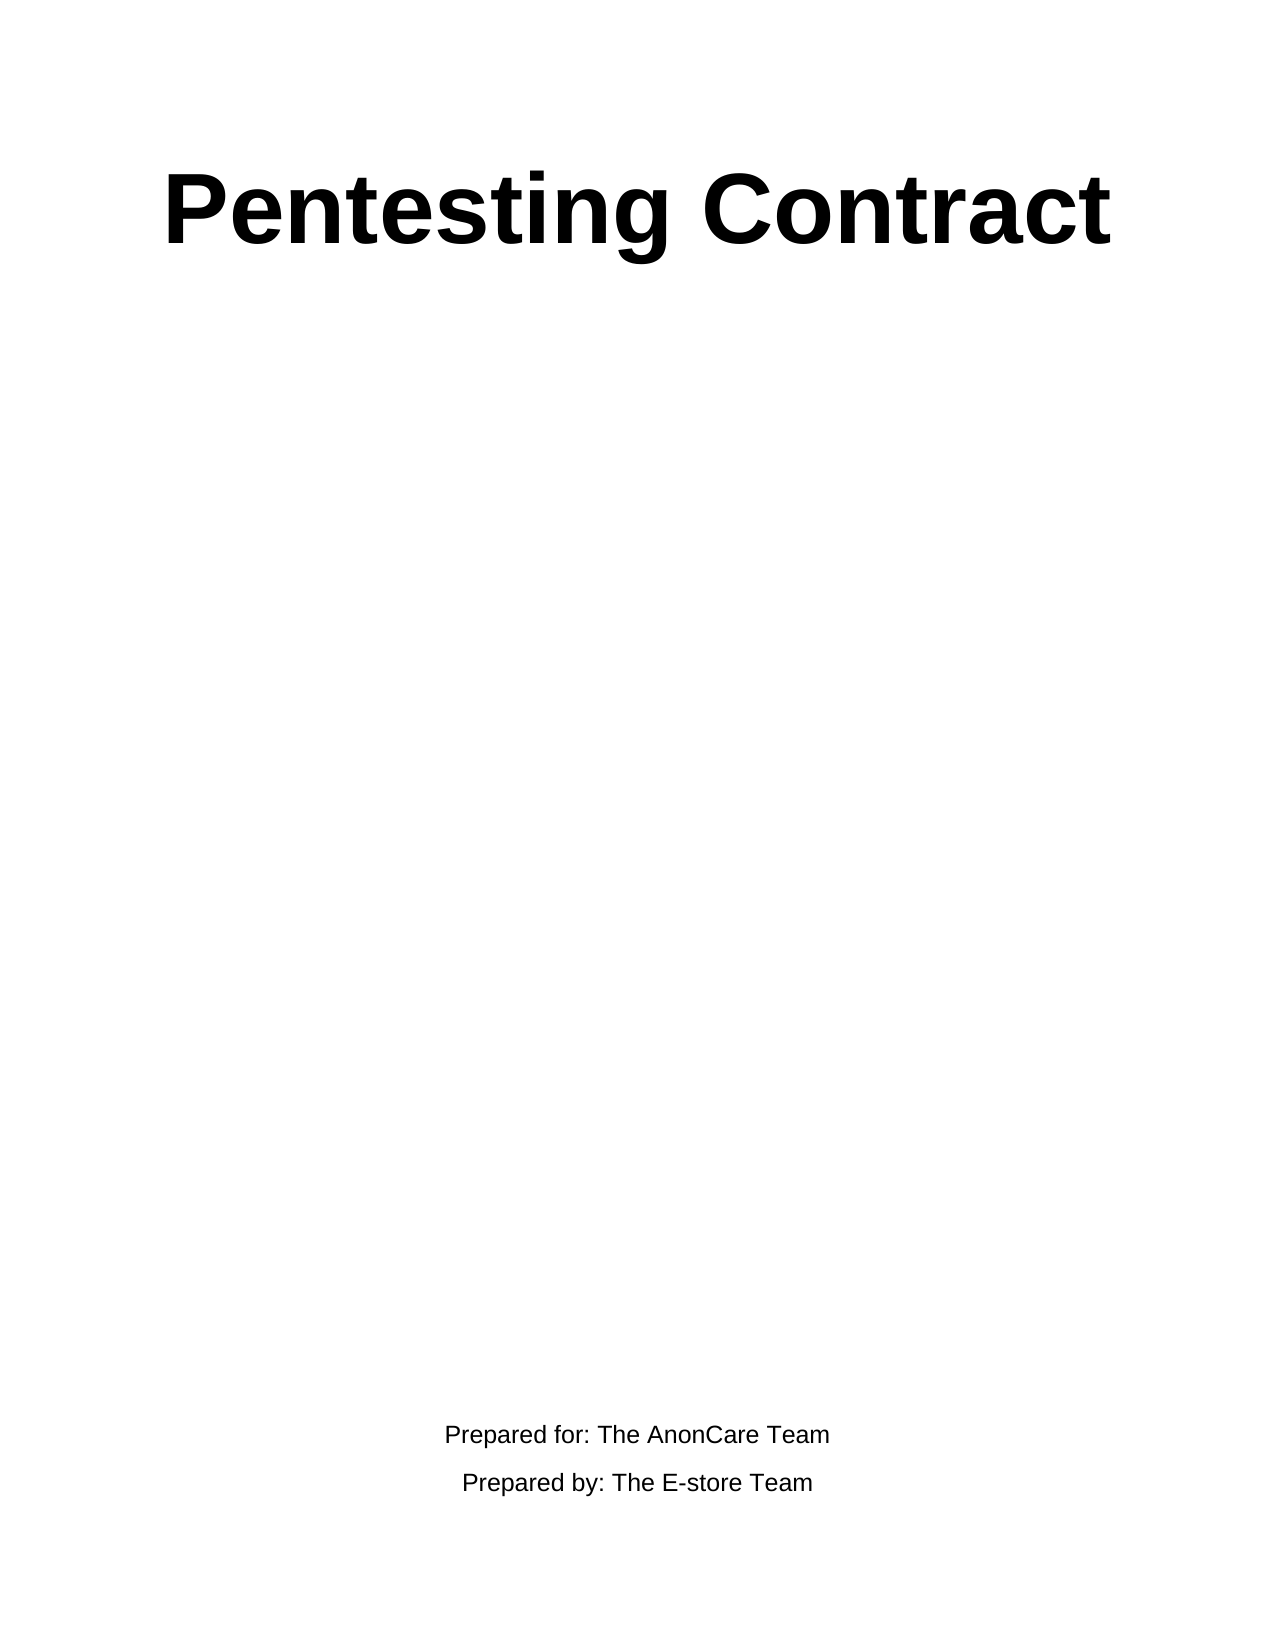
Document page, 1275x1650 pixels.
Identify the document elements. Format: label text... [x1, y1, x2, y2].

text Prepared by: The E-store Team [150, 1467, 1125, 1496]
text Pentesting Contract [150, 150, 1125, 265]
text Prepared for: The AnonCare Team [150, 1420, 1125, 1448]
